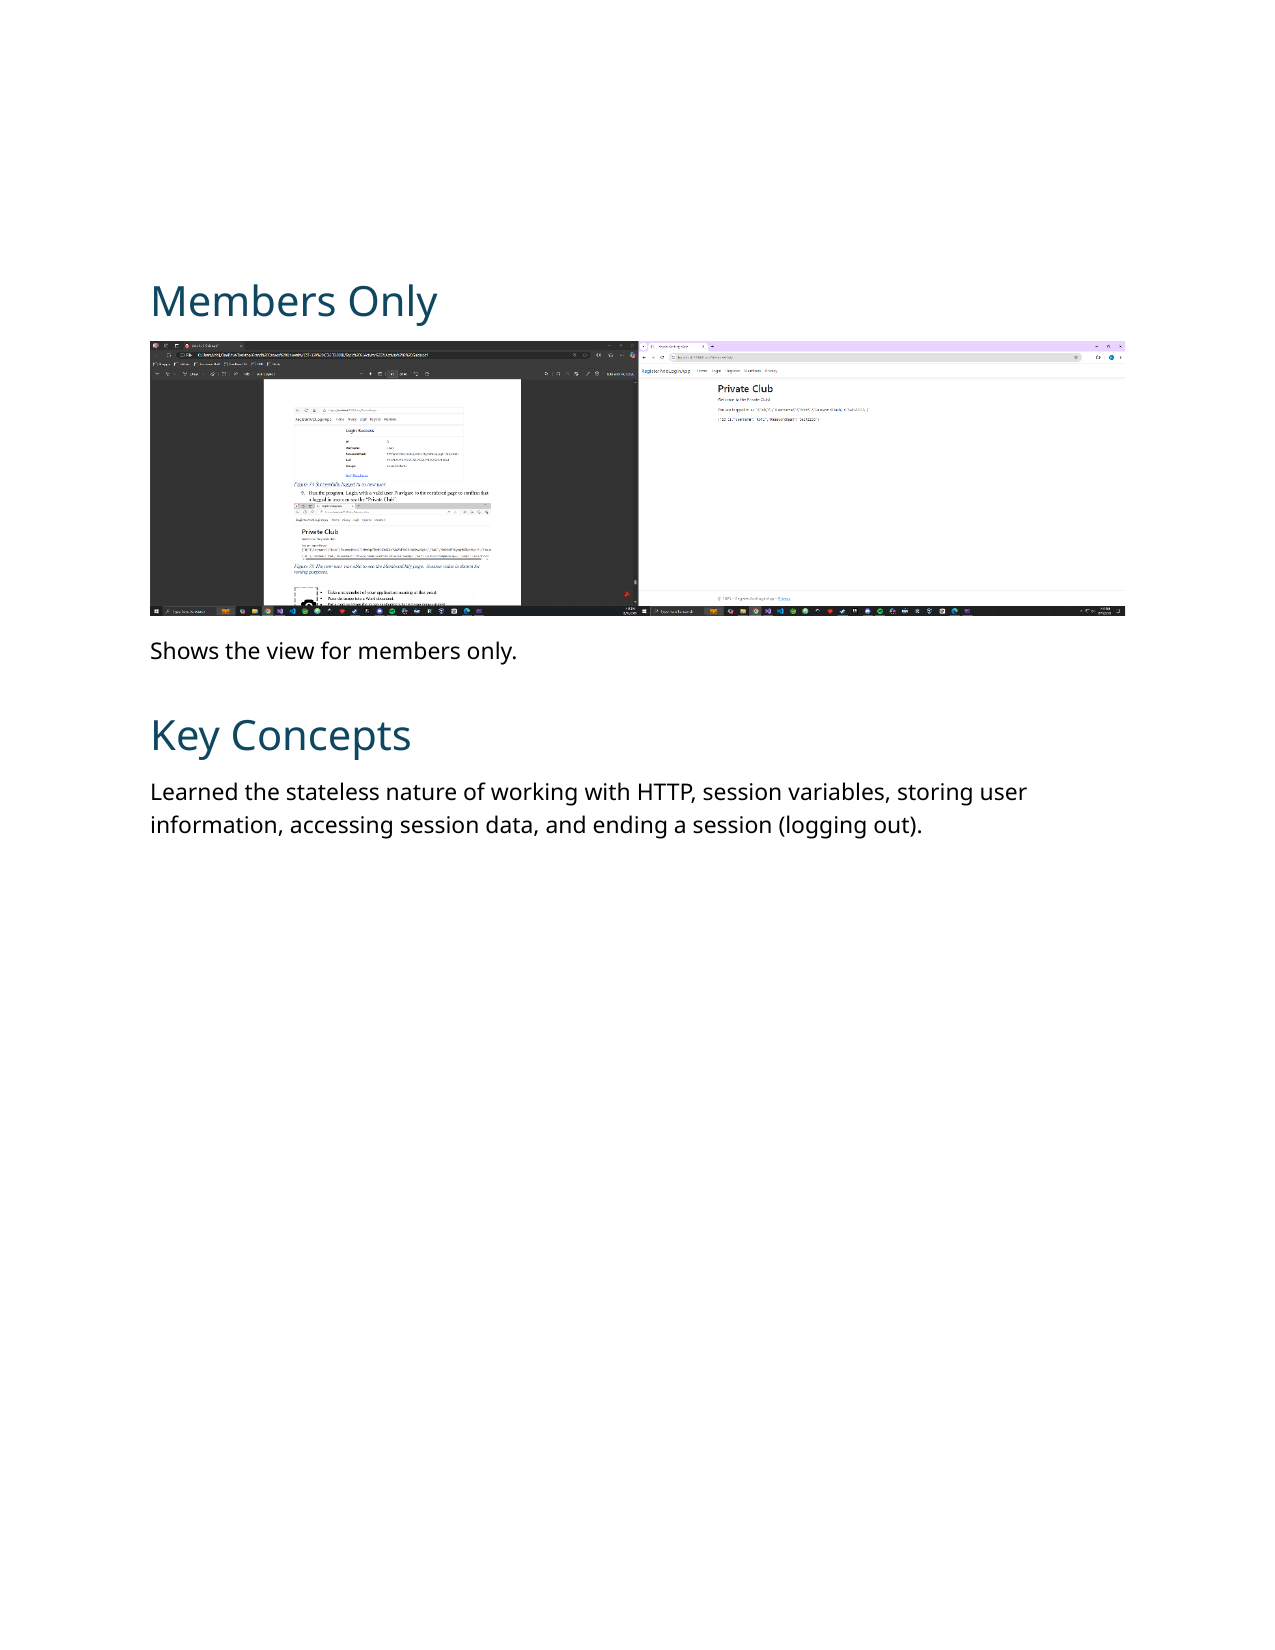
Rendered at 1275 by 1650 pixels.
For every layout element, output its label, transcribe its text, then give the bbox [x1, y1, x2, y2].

picture [150, 341, 1125, 616]
text Learned the stateless nature of working with HTTP, session variables, storing user information, accessing session data, and ending a session (logging out). [150, 776, 1125, 841]
subtitle Key Concepts [150, 706, 1125, 763]
subtitle Members Only [150, 272, 1125, 328]
text Shows the view for members only. [150, 635, 1125, 666]
